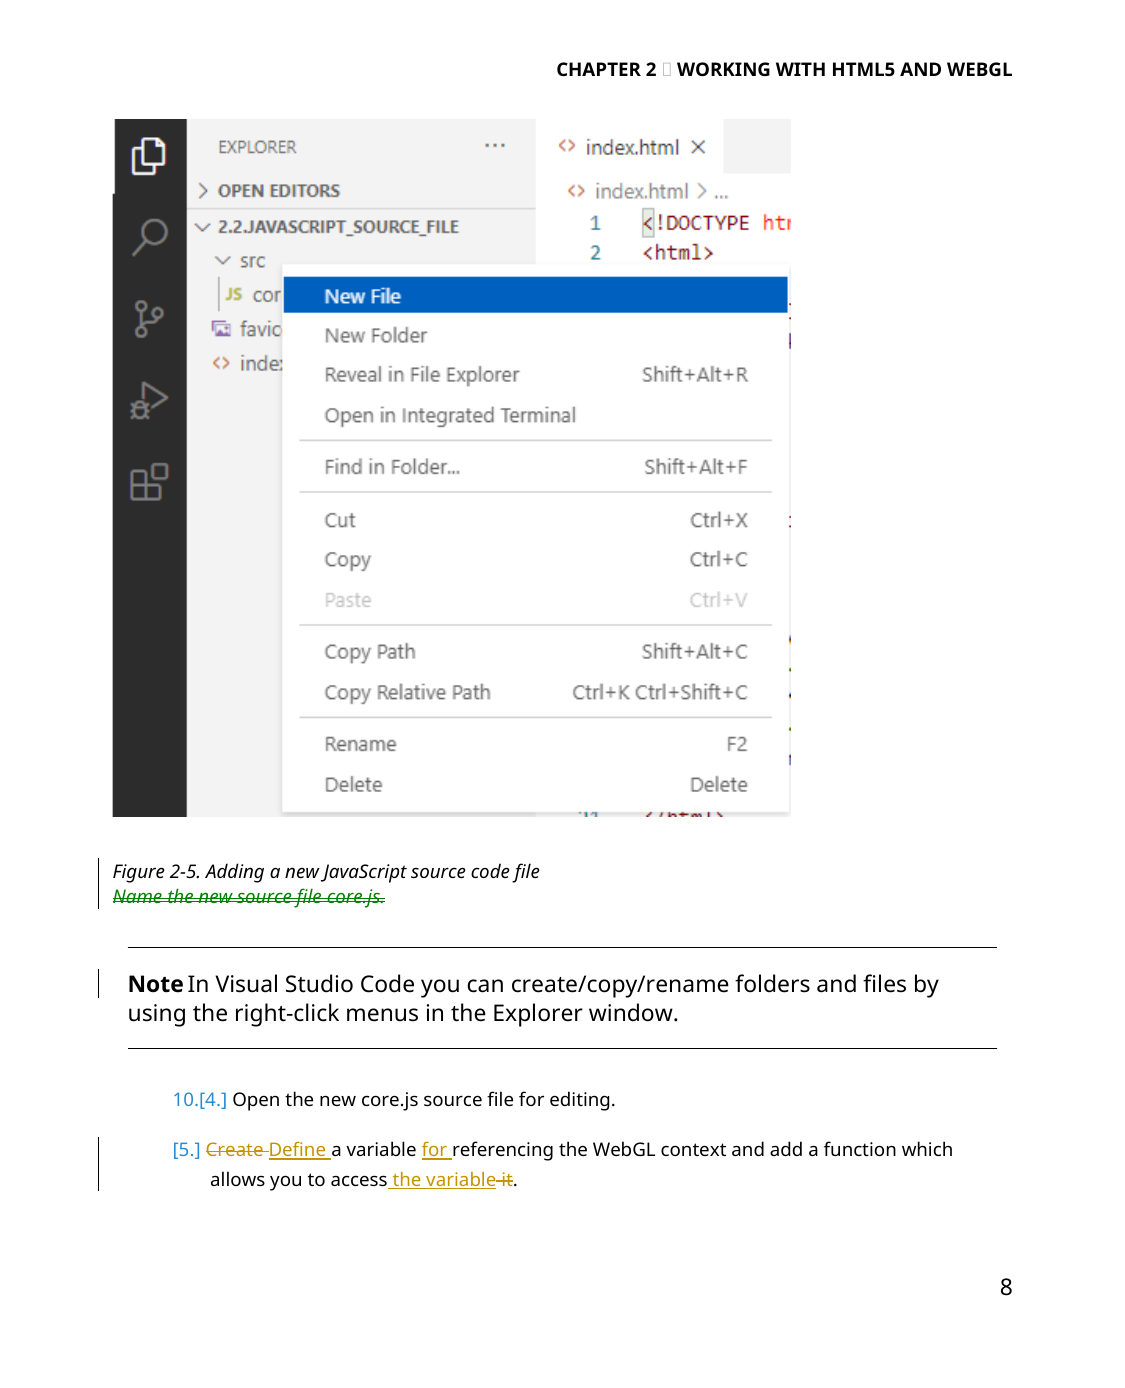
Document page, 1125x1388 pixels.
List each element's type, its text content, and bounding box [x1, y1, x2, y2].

text Figure 2-5. Adding a new JavaScript source code file [112, 858, 1012, 884]
text Note In Visual Studio Code you can create/copy/rename folders and files by using the right-click menus in the Explorer window. [127, 948, 997, 1049]
list Open the new core.js source file for editing. [172, 1086, 1012, 1112]
list a variable referencing the WebGL context and add a function which allows you to access. [172, 1137, 1012, 1191]
picture [112, 119, 791, 817]
